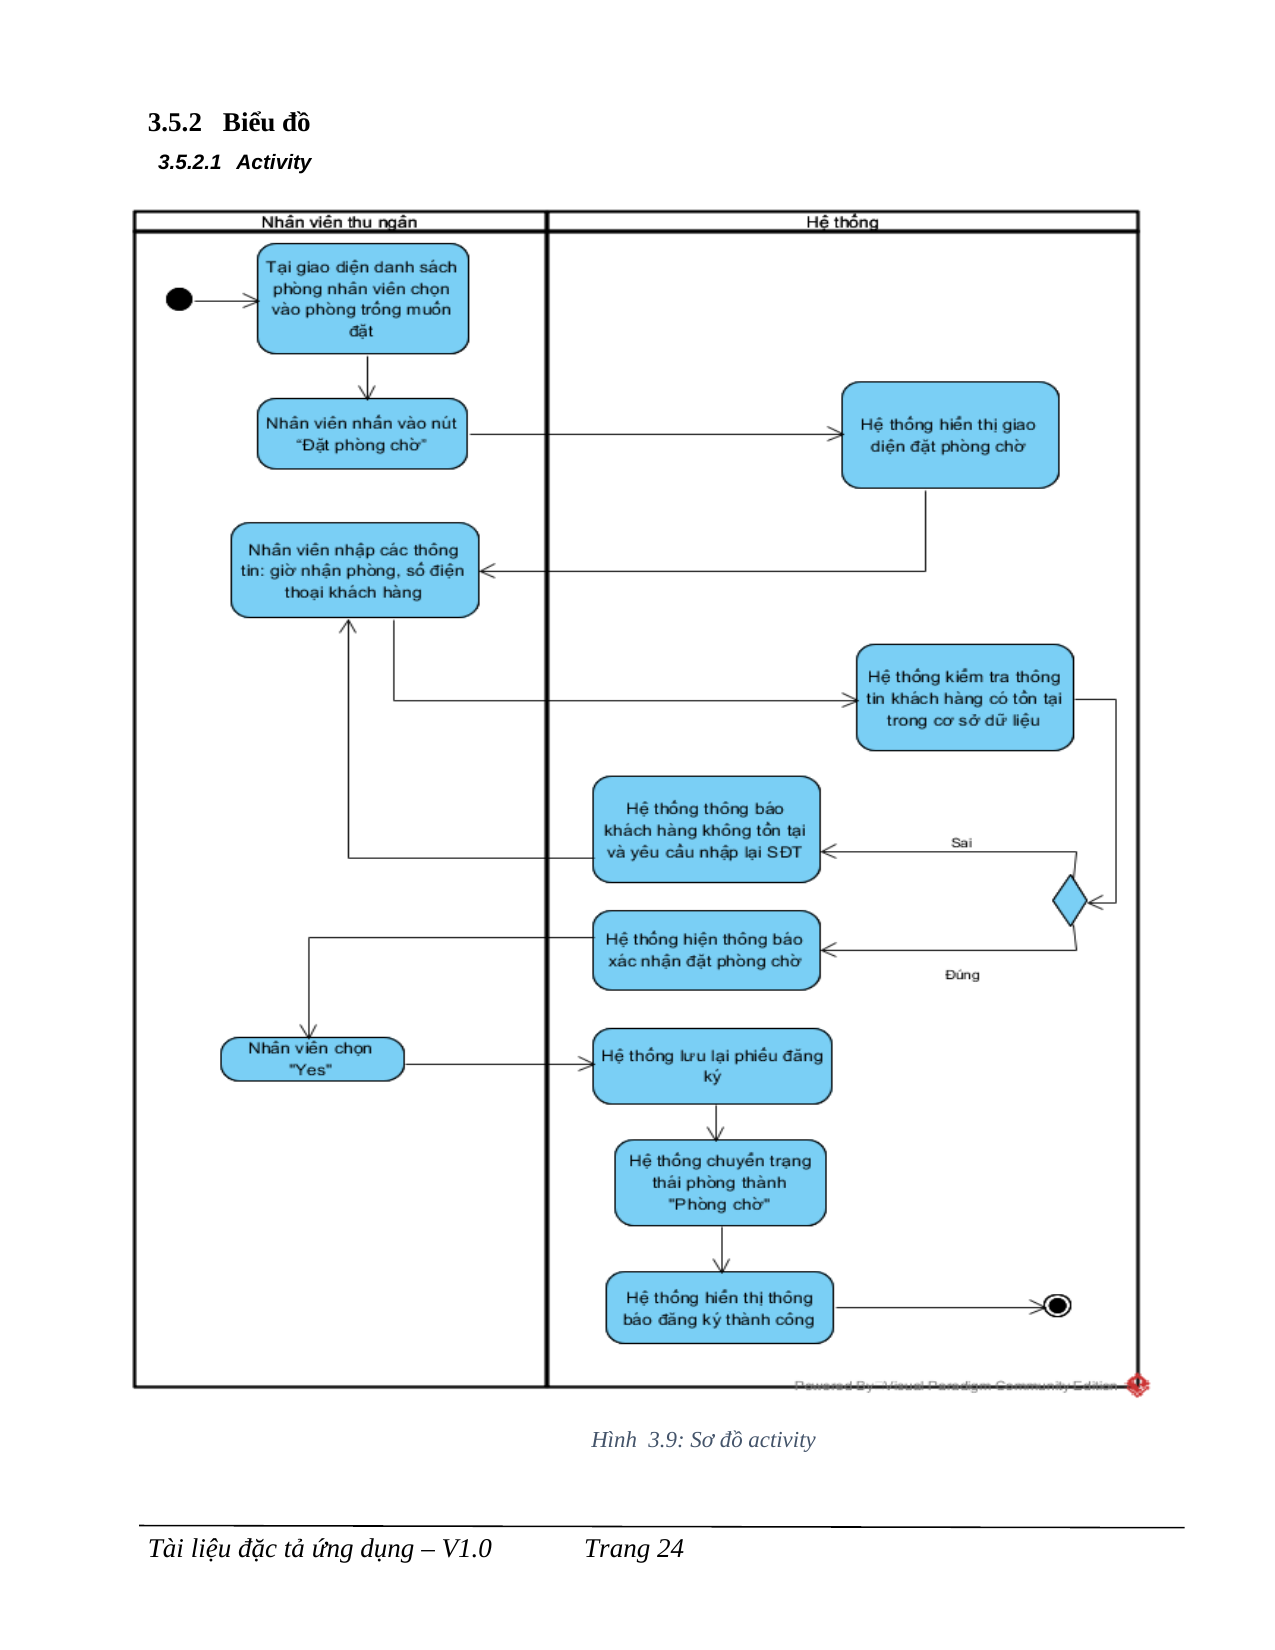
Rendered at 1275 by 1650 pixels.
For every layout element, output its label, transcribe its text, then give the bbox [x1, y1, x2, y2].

subtitle Biểu đồ [148, 106, 1186, 137]
subtitle Activity [221, 149, 1186, 173]
picture [118, 197, 1158, 1407]
text Hình 3.9: Sơ đồ activity [223, 1426, 1186, 1452]
